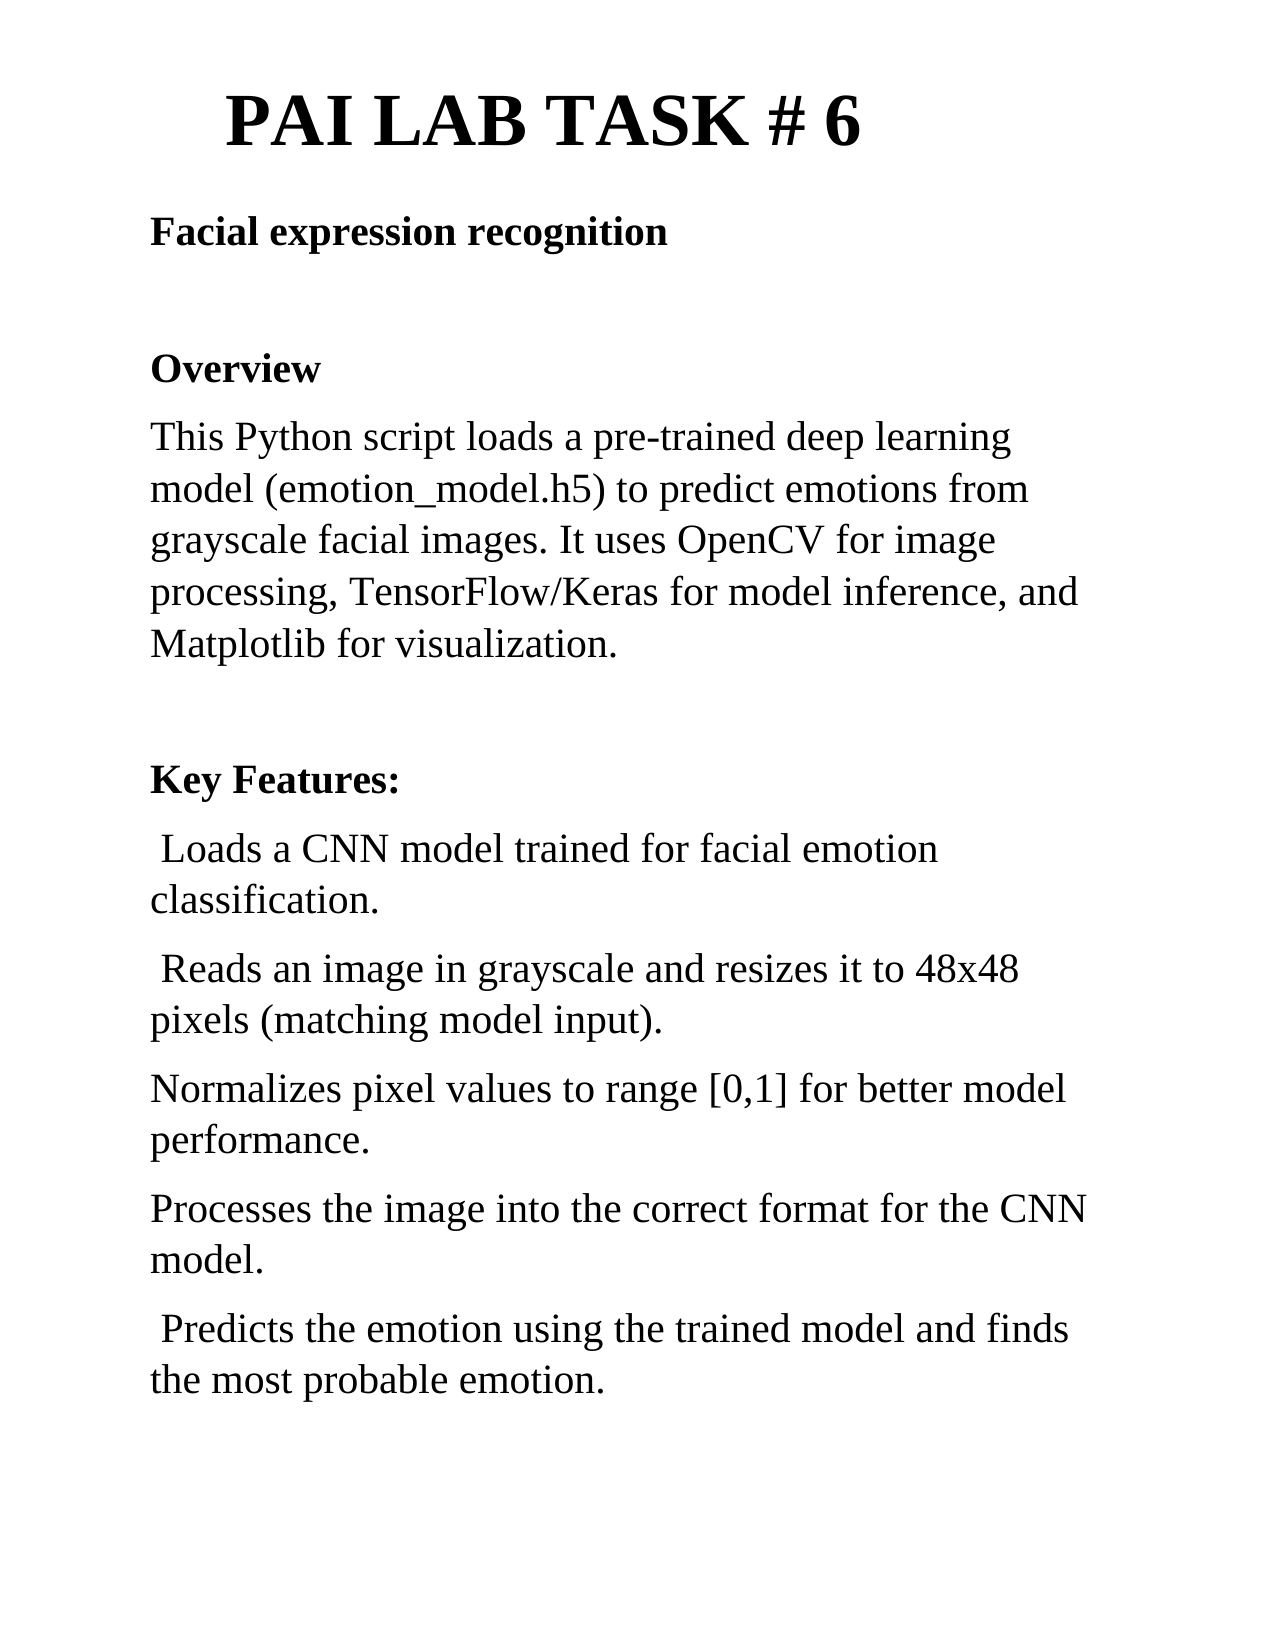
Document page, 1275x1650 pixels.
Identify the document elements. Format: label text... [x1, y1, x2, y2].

text Reads an image in grayscale and resizes it to 48x48 pixels (matching model input). [150, 943, 1125, 1043]
text Loads a CNN model trained for facial emotion classification. [150, 823, 1125, 923]
text Normalizes pixel values to range [0,1] for better model performance. [150, 1063, 1125, 1163]
text Facial expression recognition [150, 206, 1125, 254]
text Key Features: [150, 755, 1125, 803]
text This Python script loads a pre-trained deep learning model (emotion_model.h5) to predict emotions from grayscale facial images. It uses OpenCV for image processing, TensorFlow/Keras for model inference, and Matplotlib for visualization. [150, 411, 1125, 666]
text Processes the image into the correct format for the CNN model. [150, 1183, 1125, 1283]
text Predicts the emotion using the trained model and finds the most probable emotion. [150, 1303, 1125, 1403]
text Overview [150, 343, 1125, 391]
